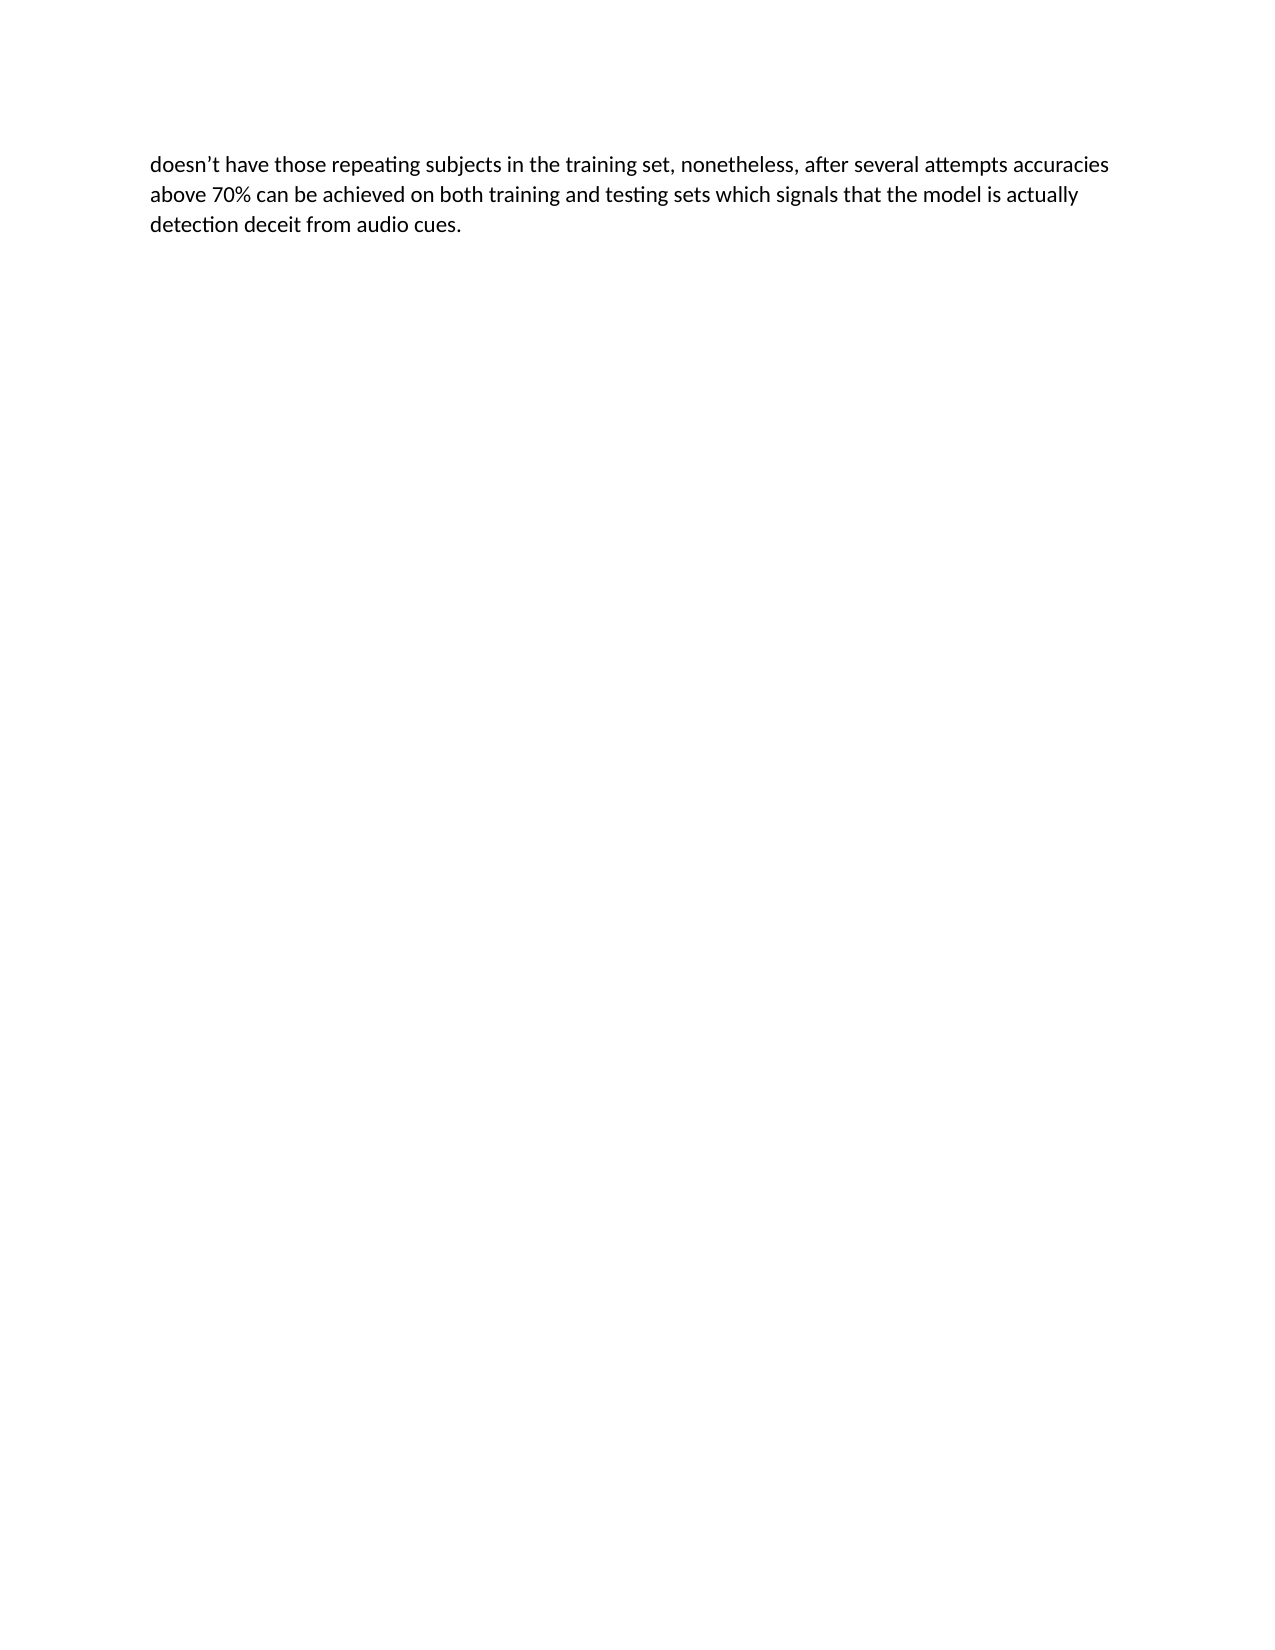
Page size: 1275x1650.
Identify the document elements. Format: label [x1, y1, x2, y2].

text [150, 150, 1125, 238]
